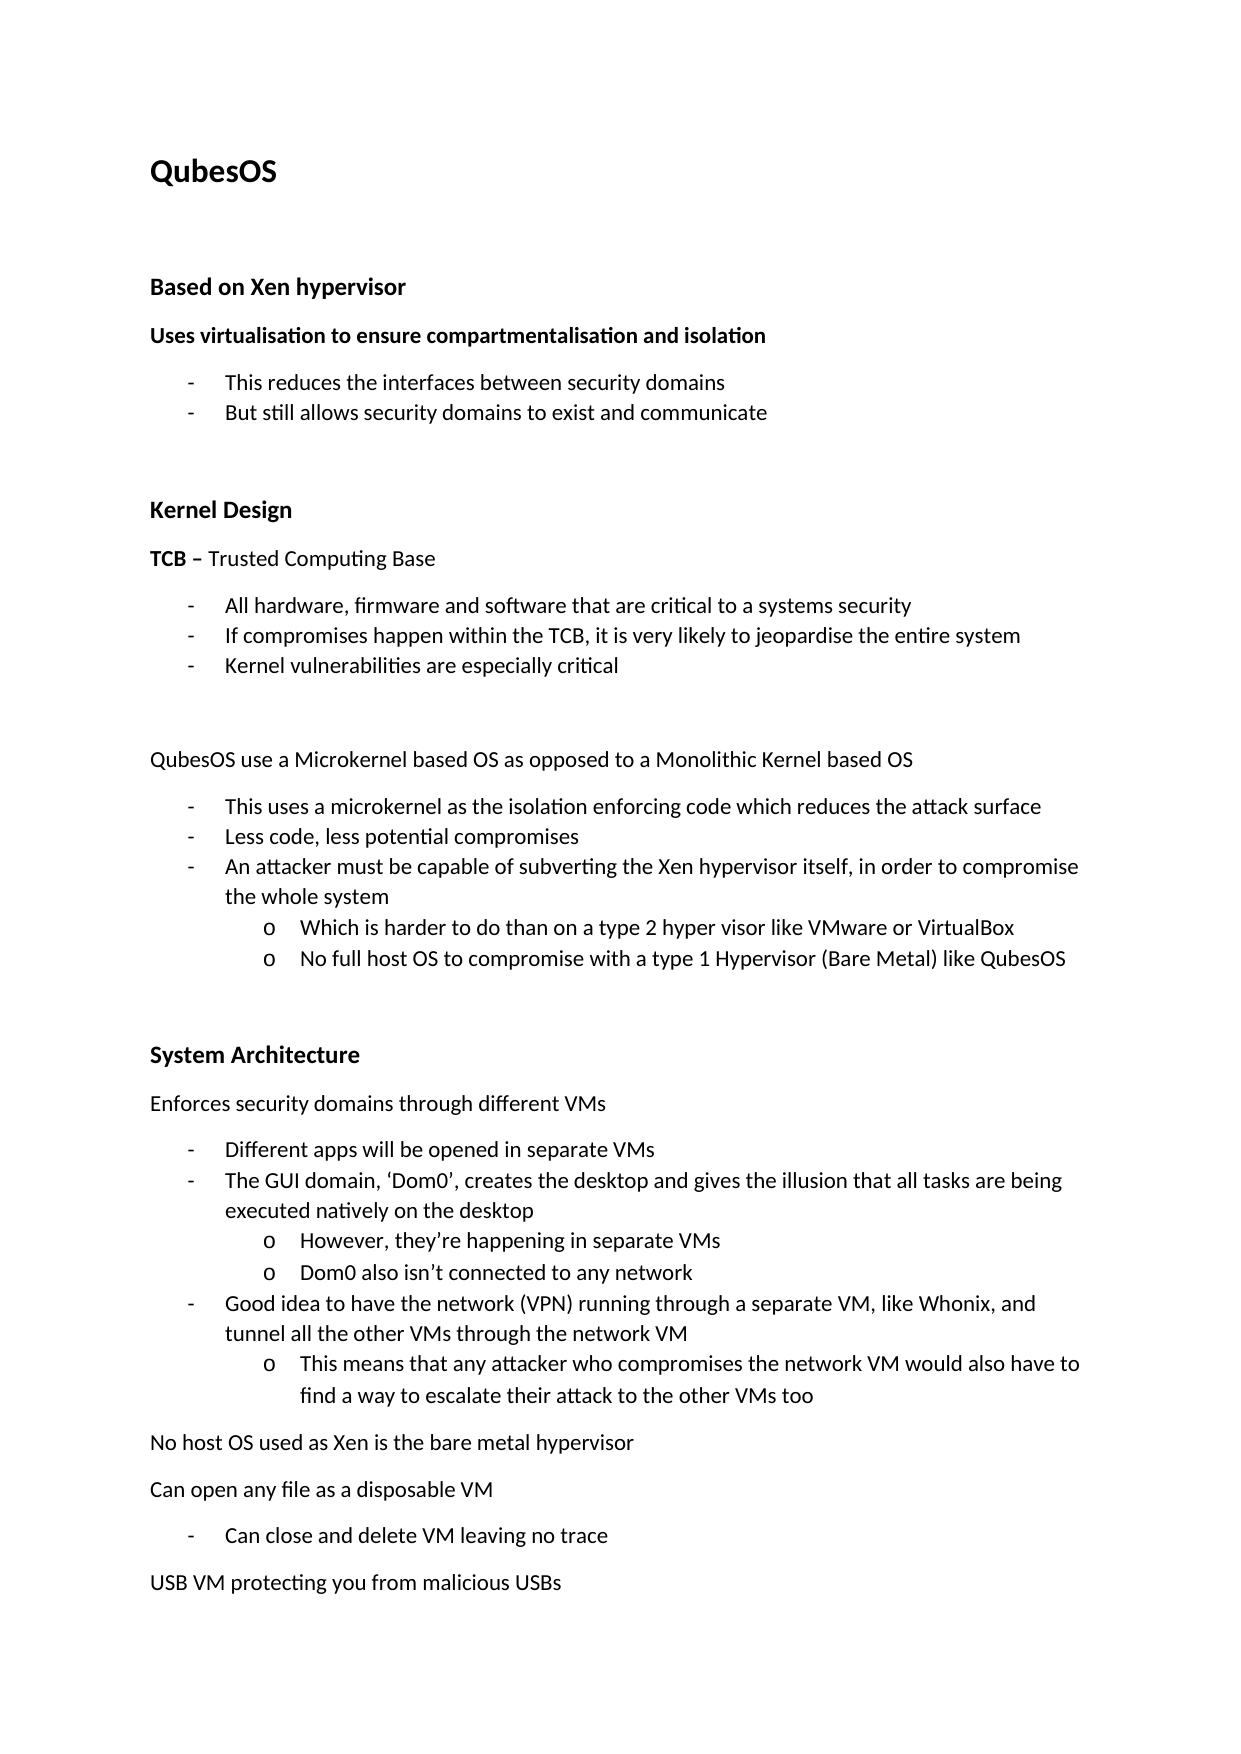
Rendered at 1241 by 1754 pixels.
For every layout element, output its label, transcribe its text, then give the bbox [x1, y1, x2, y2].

list No full host OS to compromise with a type 1 Hypervisor (Bare Metal) like QubesOS [262, 944, 1090, 973]
text TCB – Trusted Computing Base [150, 544, 1090, 572]
list This means that any attacker who compromises the network VM would also have to find a way to escalate their attack to the other VMs too [262, 1349, 1090, 1409]
text Uses virtualisation to ensure compartmentalisation and isolation [150, 321, 1090, 349]
list Good idea to have the network (VPN) running through a separate VM, like Whonix, and tunnel all the other VMs through the network VM [187, 1289, 1090, 1347]
list However, they’re happening in separate VMs [262, 1226, 1090, 1255]
text Based on Xen hypervisor [150, 271, 1090, 302]
list All hardware, firmware and software that are critical to a systems security [187, 591, 1090, 619]
list But still allows security domains to exist and communicate [187, 398, 1090, 426]
text QubesOS use a Microkernel based OS as opposed to a Monolithic Kernel based OS [150, 745, 1090, 773]
text USB VM protecting you from malicious USBs [150, 1568, 1090, 1596]
list An attacker must be capable of subverting the Xen hypervisor itself, in order to compromise the whole system [187, 852, 1090, 911]
list The GUI domain, ‘Dom0’, creates the desktop and gives the illusion that all tasks are being executed natively on the desktop [187, 1166, 1090, 1224]
list Less code, less potential compromises [187, 822, 1090, 850]
list Kernel vulnerabilities are especially critical [187, 651, 1090, 679]
list Which is harder to do than on a type 2 hyper visor like VMware or VirtualBox [262, 913, 1090, 942]
text Enforces security domains through different VMs [150, 1089, 1090, 1117]
text QubesOS [150, 150, 1090, 191]
list This uses a microkernel as the isolation enforcing code which reduces the attack surface [187, 792, 1090, 820]
list Dom0 also isn’t connected to any network [262, 1258, 1090, 1287]
list Can close and delete VM leaving no trace [187, 1522, 1090, 1549]
text Can open any file as a disposable VM [150, 1475, 1090, 1503]
list This reduces the interfaces between security domains [187, 368, 1090, 396]
text No host OS used as Xen is the bare metal hypervisor [150, 1428, 1090, 1456]
list If compromises happen within the TCB, it is very likely to jeopardise the entire system [187, 621, 1090, 649]
text System Architecture [150, 1039, 1090, 1070]
list Different apps will be opened in separate VMs [187, 1136, 1090, 1164]
text Kernel Design [150, 494, 1090, 525]
